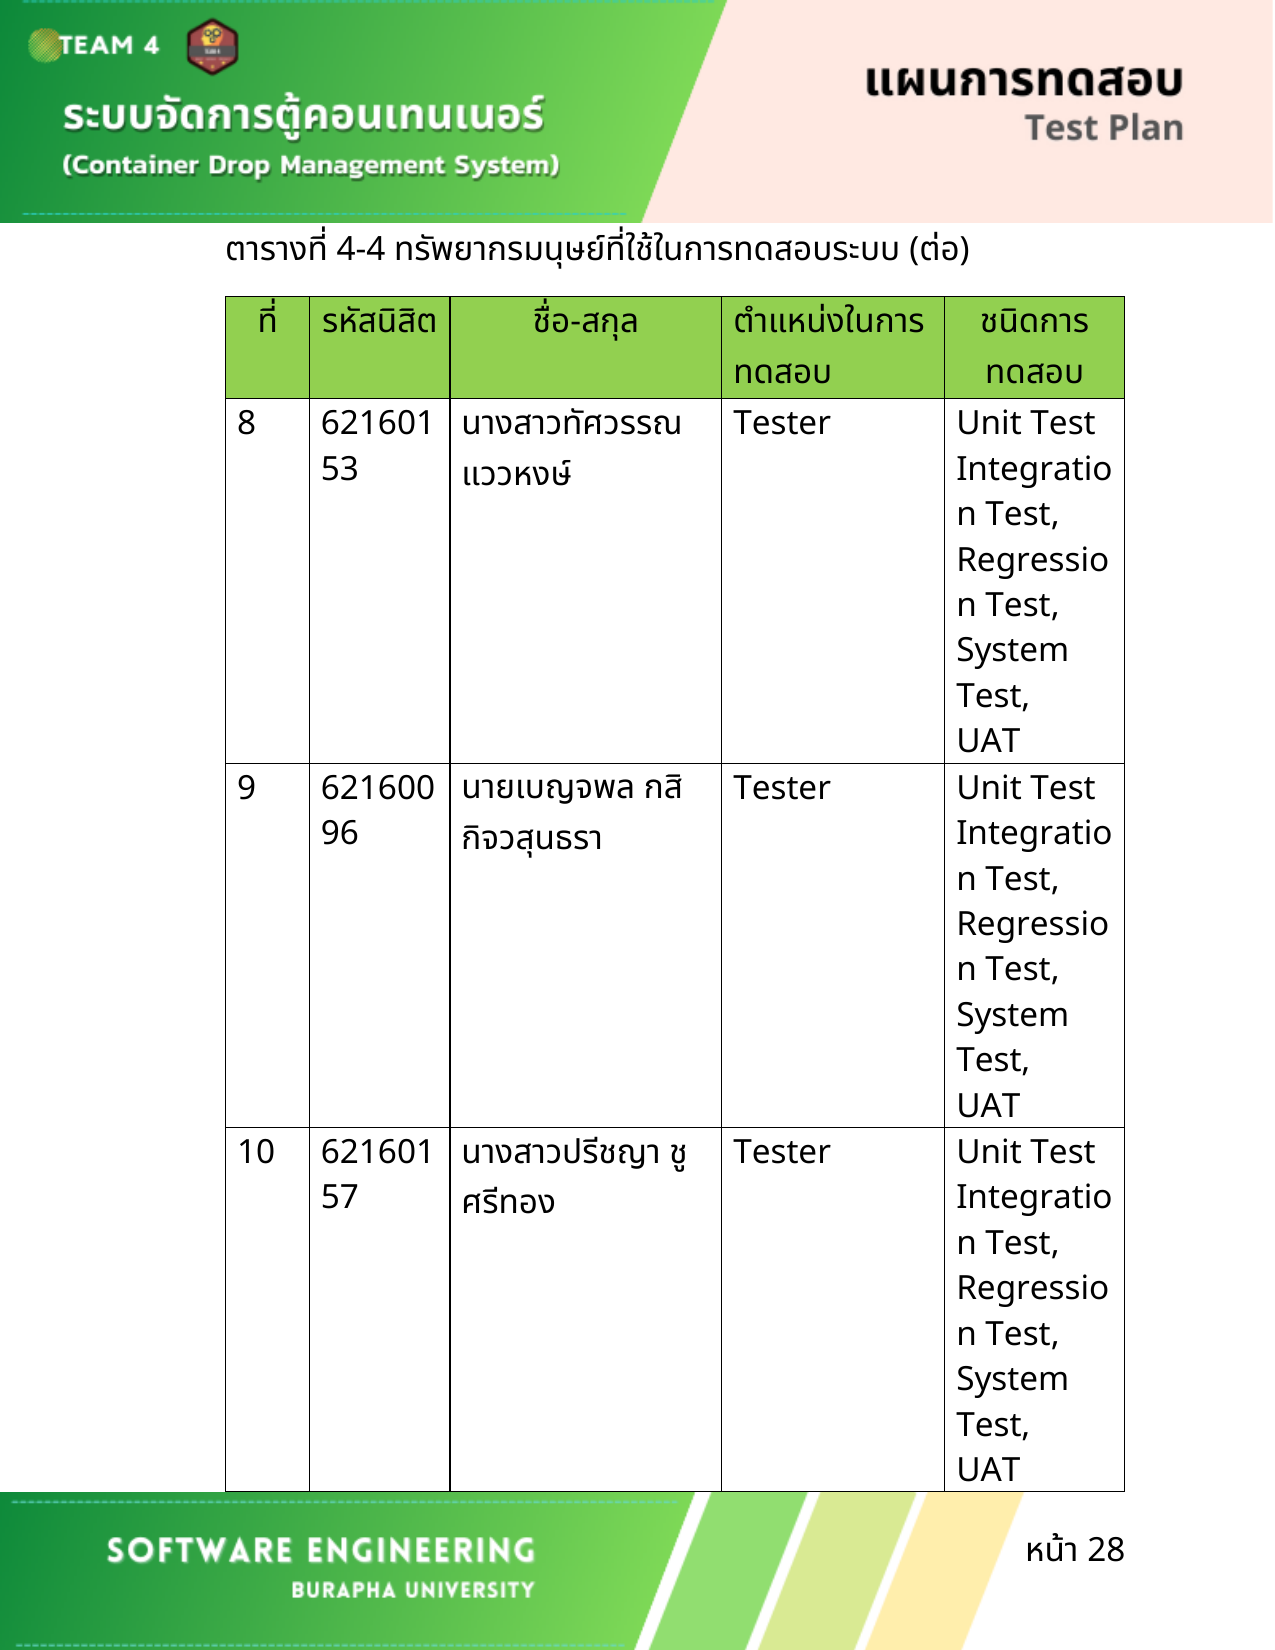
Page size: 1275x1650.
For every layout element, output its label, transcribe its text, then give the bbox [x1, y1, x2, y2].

table_cell Unit Test Integration Test, Regression Test, System Test, UAT [945, 764, 1124, 1127]
table_header ชนิดการทดสอบ [945, 297, 1124, 398]
table_cell Unit Test Integration Test, Regression Test, System Test, UAT [945, 1128, 1124, 1491]
table_header ที่ [226, 297, 309, 398]
table_header รหัสนิสิต [310, 297, 449, 398]
table_cell Tester [722, 1128, 944, 1491]
text ตารางที่ 4-4 ทรัพยากรมนุษย์ที่ใช้ในการทดสอบระบบ (ต่อ) [225, 225, 1125, 276]
table_cell 9 [226, 764, 309, 1127]
table_cell 62160096 [310, 764, 449, 1127]
table_cell Tester [722, 764, 944, 1127]
table_cell Tester [722, 399, 944, 762]
table_cell 62160153 [310, 399, 449, 762]
table_cell นางสาวทัศวรรณ แววหงษ์ [451, 399, 721, 762]
table_cell 10 [226, 1128, 309, 1491]
table_cell นางสาวปรีชญา ชูศรีทอง [451, 1128, 721, 1491]
picture [0, 0, 1273, 223]
picture [0, 1492, 1275, 1650]
table_cell นายเบญจพล กสิกิจวสุนธรา [451, 764, 721, 1127]
table_header ตำแหน่งในการทดสอบ [722, 297, 944, 398]
table_cell Unit Test Integration Test, Regression Test, System Test, UAT [945, 399, 1124, 762]
table_cell 8 [226, 399, 309, 762]
table_header ชื่อ-สกุล [451, 297, 721, 398]
table_cell 62160157 [310, 1128, 449, 1491]
